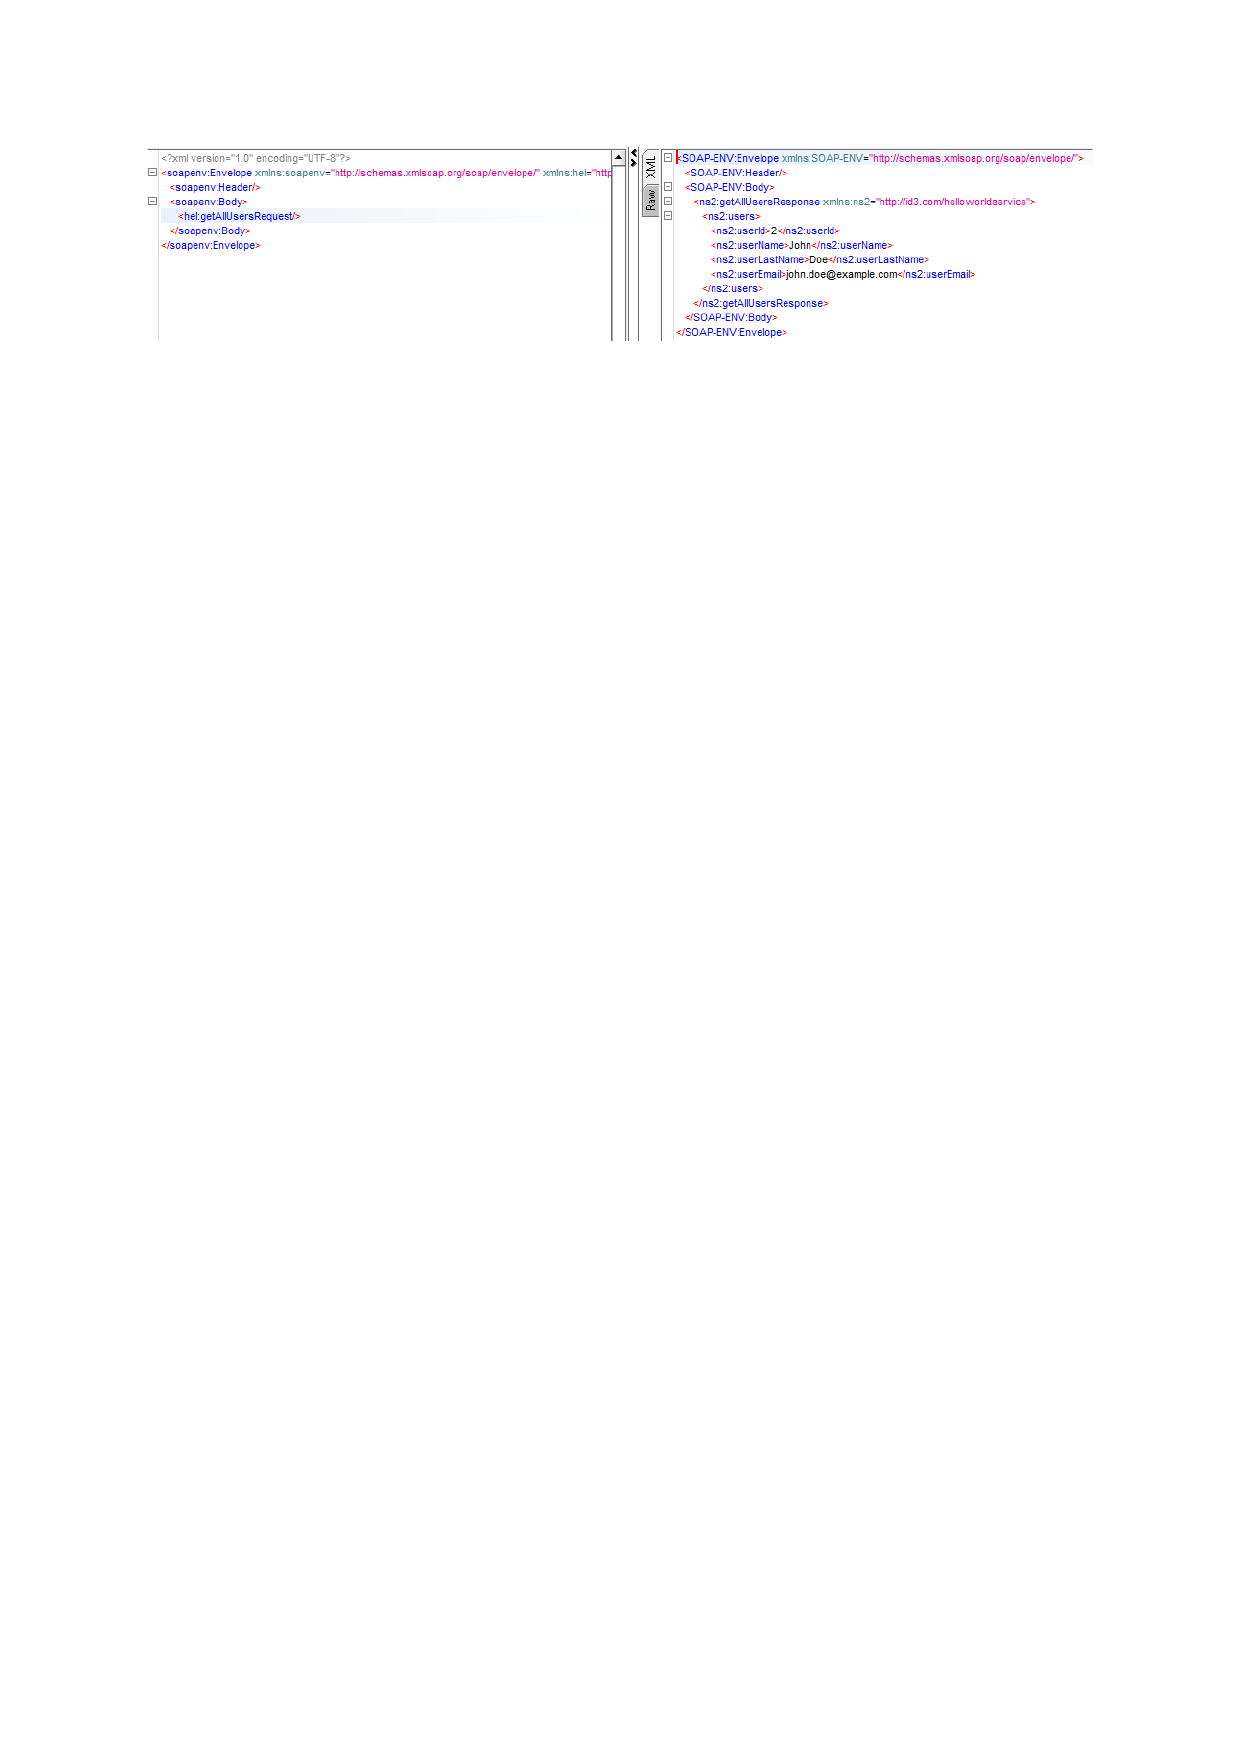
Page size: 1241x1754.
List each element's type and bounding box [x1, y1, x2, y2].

picture [147, 147, 1093, 341]
